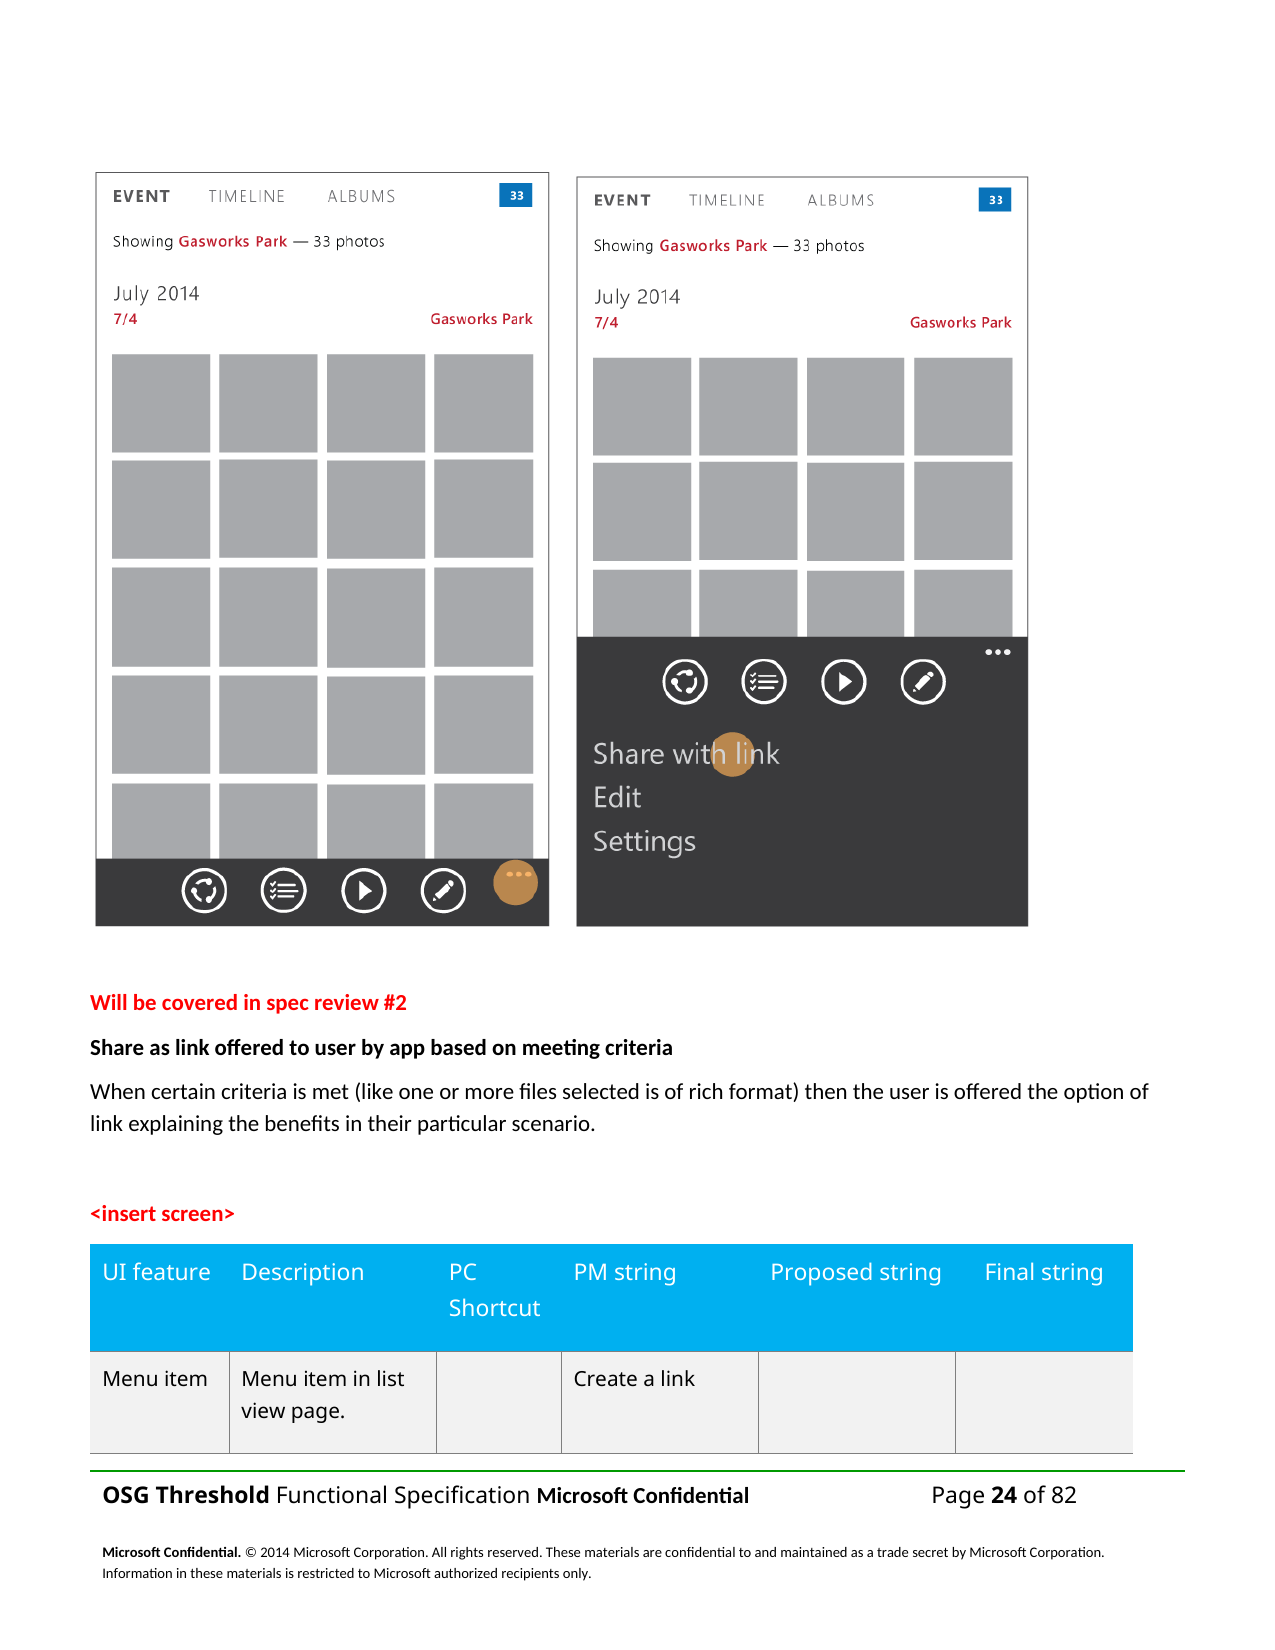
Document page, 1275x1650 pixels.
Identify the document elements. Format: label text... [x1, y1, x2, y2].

text When certain criteria is met (like one or more files selected is of rich format) then the user is offered the option of link explaining the benefits in their particular scenario. [90, 1077, 1185, 1138]
text Share as link offered to user by app based on meeting criteria [90, 1033, 1185, 1061]
picture [90, 169, 551, 927]
table_header PC Shortcut [437, 1244, 561, 1351]
text <insert screen> [90, 1199, 1185, 1227]
picture [571, 173, 1030, 927]
table_cell Menu item [90, 1352, 229, 1453]
table_cell [437, 1352, 561, 1453]
table_header UI feature [90, 1244, 229, 1351]
table_header Proposed string [758, 1244, 955, 1351]
table_cell Create a link [562, 1352, 758, 1453]
table_cell [956, 1352, 1133, 1453]
table_cell [759, 1352, 955, 1453]
text Will be covered in spec review #2 [90, 988, 1185, 1016]
table_header Final string [955, 1244, 1133, 1351]
table_header Description [229, 1244, 437, 1351]
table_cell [230, 1352, 436, 1453]
table_header PM string [561, 1244, 758, 1351]
